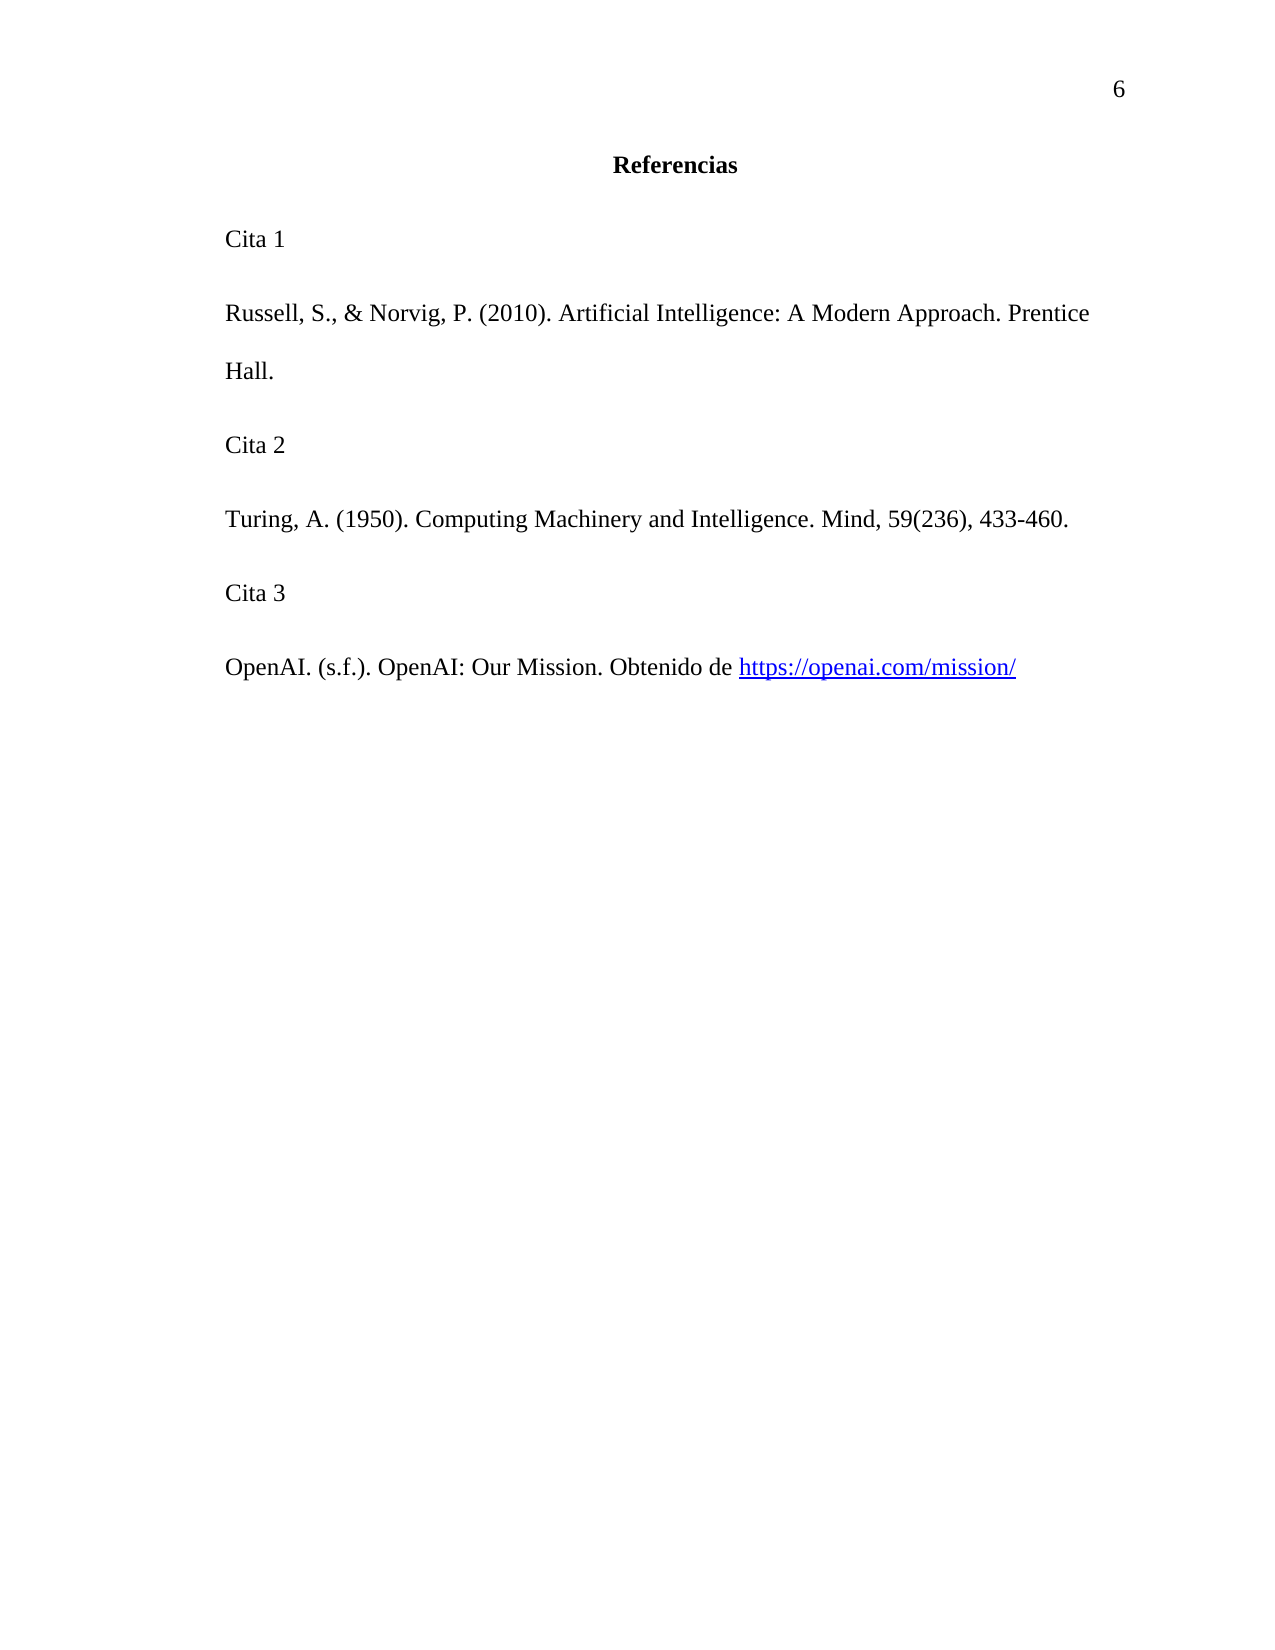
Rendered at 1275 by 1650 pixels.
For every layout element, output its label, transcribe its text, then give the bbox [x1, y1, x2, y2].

text Turing, A. (1950). Computing Machinery and Intelligence. Mind, 59(236), 433-460. [225, 504, 1125, 533]
text Referencias [225, 150, 1125, 179]
text Cita 3 [225, 578, 1125, 607]
text Russell, S., & Norvig, P. (2010). Artificial Intelligence: A Modern Approach. Prentice Hall. [225, 298, 1125, 384]
text Cita 1 [225, 224, 1125, 253]
text OpenAI. (s.f.). OpenAI: Our Mission. Obtenido de https://openai.com/mission/ [225, 652, 1125, 681]
text Cita 2 [225, 430, 1125, 459]
